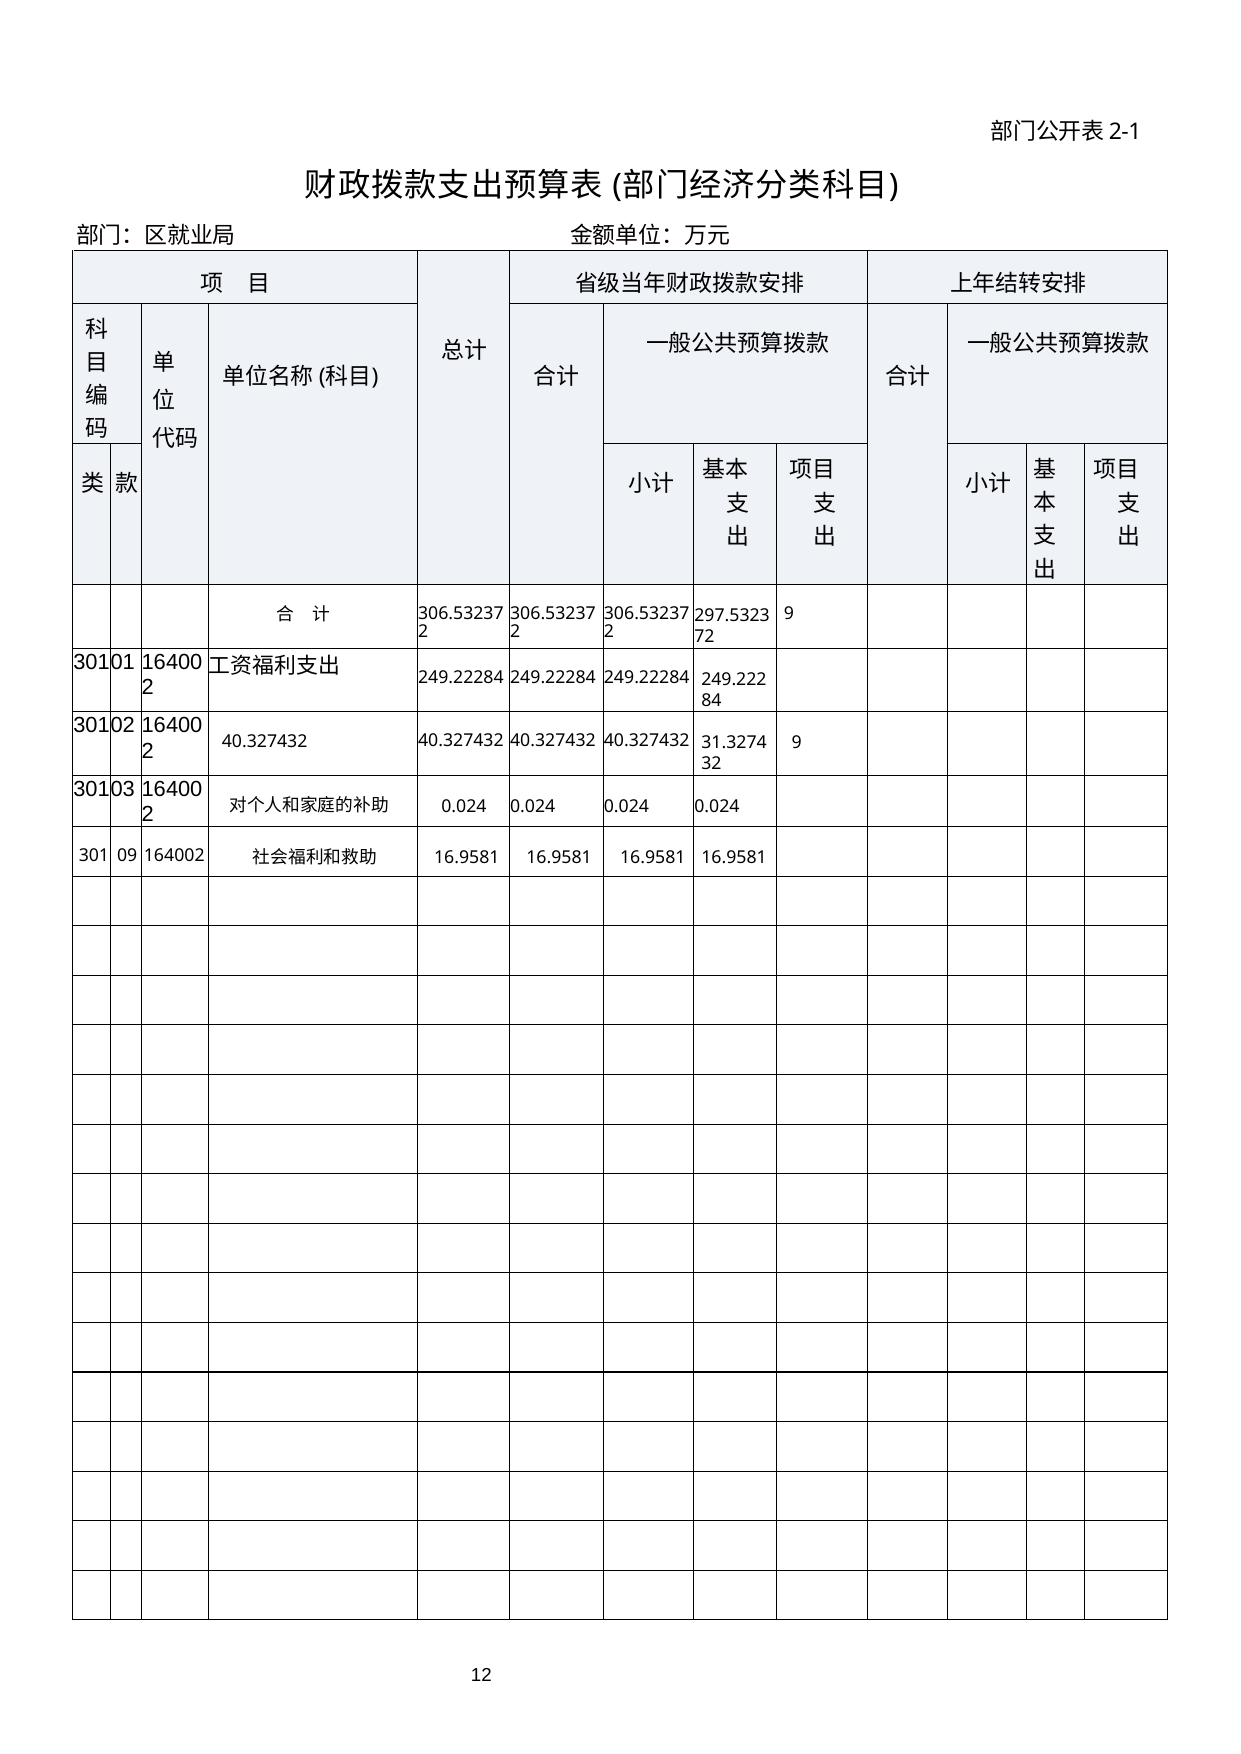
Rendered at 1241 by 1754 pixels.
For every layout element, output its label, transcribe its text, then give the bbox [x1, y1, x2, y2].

table_cell 款 [111, 444, 141, 584]
table_cell [1027, 1025, 1084, 1074]
table_cell [510, 1125, 603, 1173]
table_cell [604, 1373, 693, 1421]
table_cell 164002 [142, 649, 208, 711]
table_cell 社会福利和救助 [209, 827, 417, 876]
table_cell [1085, 1075, 1167, 1123]
table_cell 09 [111, 827, 141, 876]
table_cell [510, 926, 603, 975]
table_header 部门公开表 2-1 财政拨款支出预算表 (部门经济分类科目) 部门：区就业局 金额单位：万元 [74, 76, 1168, 250]
table_cell [1027, 1521, 1084, 1570]
table_cell [1085, 1174, 1167, 1223]
table_cell [1085, 1125, 1167, 1173]
table_cell 单位名称 (科目) [209, 304, 417, 584]
table_cell [948, 827, 1026, 876]
table_cell [604, 1323, 693, 1371]
table_cell [510, 877, 603, 925]
table_cell [142, 1075, 208, 1123]
table_cell [73, 1521, 110, 1570]
table_cell 164002 [142, 776, 208, 826]
table_cell [777, 1125, 867, 1173]
table_cell [1085, 776, 1167, 826]
table_cell [1027, 926, 1084, 975]
table_cell 249.22284 [694, 649, 776, 711]
table_cell [1027, 776, 1084, 826]
table_cell [948, 1273, 1026, 1322]
table_cell [111, 1422, 141, 1471]
table_cell 31.327432 [694, 712, 776, 774]
table_cell [948, 712, 1026, 774]
table_cell 01 [111, 649, 141, 711]
table_cell [948, 776, 1026, 826]
table_cell 16.9581 [418, 827, 509, 876]
table_cell [777, 1273, 867, 1322]
table_cell 0.024 [694, 776, 776, 826]
table_cell [1027, 1075, 1084, 1123]
table_cell [1027, 1422, 1084, 1471]
table_cell 164002 [142, 712, 208, 774]
table_cell [1027, 1224, 1084, 1272]
table_cell [777, 877, 867, 925]
table_cell [1027, 976, 1084, 1024]
table_cell [111, 926, 141, 975]
table_cell 合计 [868, 304, 947, 584]
table_cell [111, 1224, 141, 1272]
table_cell [868, 1224, 947, 1272]
table_cell [868, 1174, 947, 1223]
table_cell [73, 877, 110, 925]
table_cell [1027, 649, 1084, 711]
table_cell [604, 1571, 693, 1619]
table_cell 对个人和家庭的补助 [209, 776, 417, 826]
table_cell [1085, 1224, 1167, 1272]
table_cell [510, 1521, 603, 1570]
table_cell [777, 1075, 867, 1123]
table_cell [418, 1273, 509, 1322]
table_cell [142, 976, 208, 1024]
table_cell [604, 1224, 693, 1272]
table_cell [868, 1273, 947, 1322]
table_cell [948, 1075, 1026, 1123]
table_cell [1027, 1373, 1084, 1421]
table_cell [209, 1025, 417, 1074]
table_cell [604, 1025, 693, 1074]
table_cell [948, 976, 1026, 1024]
table_cell 0.024 [510, 776, 603, 826]
table_cell [777, 1323, 867, 1371]
table_cell 合计 [510, 304, 603, 584]
table_cell 基本 支出 [1027, 444, 1084, 584]
table_cell [418, 976, 509, 1024]
table_cell 301 [73, 712, 110, 774]
table_cell [73, 926, 110, 975]
table_cell [948, 1224, 1026, 1272]
table_cell [694, 1571, 776, 1619]
table_cell 一般公共预算拨款 [948, 304, 1167, 443]
table_cell [418, 1323, 509, 1371]
table_cell [868, 1125, 947, 1173]
table_cell [111, 877, 141, 925]
table_cell [142, 1174, 208, 1223]
table_cell [1085, 976, 1167, 1024]
table_cell [1085, 827, 1167, 876]
table_cell [948, 649, 1026, 711]
table_cell [604, 1273, 693, 1322]
table_cell [1085, 1571, 1167, 1619]
table_cell [1085, 1323, 1167, 1371]
table_cell [209, 1075, 417, 1123]
table_cell [777, 976, 867, 1024]
table_cell [111, 1571, 141, 1619]
table_cell [209, 1224, 417, 1272]
table_cell [510, 1422, 603, 1471]
table_cell [868, 827, 947, 876]
table_cell 02 [111, 712, 141, 774]
table_cell [142, 1273, 208, 1322]
table_cell [418, 926, 509, 975]
table_cell [868, 1323, 947, 1371]
table_cell 306.532372 [510, 585, 603, 647]
table_cell [694, 1224, 776, 1272]
table_cell [418, 1174, 509, 1223]
table_cell 249.22284 [418, 649, 509, 711]
table_cell [209, 1422, 417, 1471]
table_cell [694, 1273, 776, 1322]
table_cell [510, 1224, 603, 1272]
table_cell [1027, 1472, 1084, 1520]
table_cell [948, 926, 1026, 975]
table_cell [418, 1422, 509, 1471]
table_cell [73, 585, 110, 647]
table_cell [418, 1472, 509, 1520]
table_cell [1085, 1273, 1167, 1322]
table_cell [111, 1125, 141, 1173]
table_cell [694, 976, 776, 1024]
table_cell [209, 1125, 417, 1173]
table_cell 301 [73, 827, 110, 876]
table_cell [1085, 1472, 1167, 1520]
table_cell [418, 1125, 509, 1173]
table_cell [868, 1075, 947, 1123]
table_cell [209, 877, 417, 925]
table_cell 小计 [604, 444, 693, 584]
table_cell [868, 585, 947, 647]
table_cell 03 [111, 776, 141, 826]
table_cell [418, 1075, 509, 1123]
table_cell 科目 编码 [73, 304, 141, 443]
table_cell [418, 1521, 509, 1570]
table_cell [777, 1422, 867, 1471]
table_cell [868, 1373, 947, 1421]
table_cell [111, 1472, 141, 1520]
table_cell [604, 877, 693, 925]
table_cell [418, 1571, 509, 1619]
table_cell [142, 1125, 208, 1173]
table_cell [142, 1323, 208, 1371]
table_cell [868, 926, 947, 975]
table_cell [142, 1472, 208, 1520]
table_cell [142, 926, 208, 975]
table_cell [948, 877, 1026, 925]
table_cell [510, 1174, 603, 1223]
table_cell [1027, 585, 1084, 647]
table_cell [948, 1422, 1026, 1471]
table_cell [604, 1422, 693, 1471]
table_cell [73, 1373, 110, 1421]
table_cell 164002 [142, 827, 208, 876]
table_cell [142, 1224, 208, 1272]
table_cell [418, 1025, 509, 1074]
table_cell 0.024 [418, 776, 509, 826]
table_cell 总计 [418, 251, 509, 584]
table_cell [510, 1075, 603, 1123]
table_cell [694, 1025, 776, 1074]
table_cell 0.024 [604, 776, 693, 826]
table_cell 工资福利支出 [209, 649, 417, 711]
table_cell 9 [777, 712, 867, 774]
table_cell [868, 877, 947, 925]
table_cell 9 [777, 585, 867, 647]
table_cell 一般公共预算拨款 [604, 304, 867, 443]
table_cell [694, 1521, 776, 1570]
table_cell 单位 代码 [142, 304, 208, 584]
table_cell [694, 926, 776, 975]
table_cell [73, 1075, 110, 1123]
table_cell 40.327432 [510, 712, 603, 774]
table_cell [510, 976, 603, 1024]
table_cell 40.327432 [604, 712, 693, 774]
table_cell [418, 1373, 509, 1421]
table_cell [948, 1174, 1026, 1223]
table_cell [948, 1025, 1026, 1074]
table_cell [948, 1571, 1026, 1619]
table_cell [694, 1075, 776, 1123]
table_cell [142, 1422, 208, 1471]
table_cell [1027, 1273, 1084, 1322]
table_cell 16.9581 [510, 827, 603, 876]
table_cell [777, 1571, 867, 1619]
table_cell [510, 1472, 603, 1520]
table_cell [604, 976, 693, 1024]
table_cell [868, 776, 947, 826]
table_cell [1027, 712, 1084, 774]
table_cell [73, 1025, 110, 1074]
table_cell [694, 1323, 776, 1371]
table_cell 301 [73, 776, 110, 826]
table_cell [1027, 1174, 1084, 1223]
table_cell [510, 1025, 603, 1074]
table_cell [694, 1422, 776, 1471]
table_cell 小计 [948, 444, 1026, 584]
table_cell 上年结转安排 [868, 251, 1167, 303]
table_cell [694, 1125, 776, 1173]
table_cell [1085, 585, 1167, 647]
table_cell [694, 1373, 776, 1421]
table_cell [868, 1025, 947, 1074]
table_cell [948, 585, 1026, 647]
table_cell [1085, 649, 1167, 711]
table_cell [777, 649, 867, 711]
table_cell [111, 1075, 141, 1123]
table_cell [868, 1472, 947, 1520]
table_cell [604, 1125, 693, 1173]
table_cell [1085, 1373, 1167, 1421]
table_cell [209, 1571, 417, 1619]
table_cell 省级当年财政拨款安排 [510, 251, 867, 303]
table_cell [1027, 1571, 1084, 1619]
table_cell [1085, 877, 1167, 925]
table_cell [1085, 926, 1167, 975]
table_cell [868, 1521, 947, 1570]
table_cell [604, 1521, 693, 1570]
table_cell [604, 1174, 693, 1223]
table_cell [111, 1025, 141, 1074]
table_cell [73, 1273, 110, 1322]
table_cell [948, 1472, 1026, 1520]
table_cell [777, 1025, 867, 1074]
table_cell [111, 1521, 141, 1570]
table_cell [111, 585, 141, 647]
table_cell [604, 1075, 693, 1123]
table_cell [777, 1224, 867, 1272]
table_cell [142, 1571, 208, 1619]
table_cell [948, 1125, 1026, 1173]
table_cell [418, 1224, 509, 1272]
table_cell [209, 1521, 417, 1570]
table_cell [1085, 1521, 1167, 1570]
table_cell 项目支 出 [1085, 444, 1167, 584]
table_cell 306.532372 [604, 585, 693, 647]
table_cell [142, 1521, 208, 1570]
table_cell [868, 649, 947, 711]
table_cell [209, 926, 417, 975]
table_cell [868, 712, 947, 774]
table_cell [142, 877, 208, 925]
table_cell [1027, 827, 1084, 876]
table_cell 301 [73, 649, 110, 711]
table_cell 合 计 [209, 585, 417, 647]
table_cell 16.9581 [604, 827, 693, 876]
table_cell 项目支 出 [777, 444, 867, 584]
table_cell [777, 1472, 867, 1520]
table_cell [73, 1472, 110, 1520]
table_cell [73, 1422, 110, 1471]
table_cell [694, 877, 776, 925]
table_cell [1085, 712, 1167, 774]
table_cell [73, 1571, 110, 1619]
table_cell [868, 1571, 947, 1619]
table_cell [111, 1323, 141, 1371]
table_cell [777, 926, 867, 975]
table_cell [868, 976, 947, 1024]
table_cell [111, 1174, 141, 1223]
table_cell [73, 1125, 110, 1173]
table_cell [209, 1174, 417, 1223]
table_cell 基本支 出 [694, 444, 776, 584]
table_cell [209, 1273, 417, 1322]
table_cell 306.532372 [418, 585, 509, 647]
table_cell [73, 976, 110, 1024]
table_cell [777, 1373, 867, 1421]
table_cell [1027, 877, 1084, 925]
table_cell [209, 1323, 417, 1371]
table_cell [209, 1472, 417, 1520]
table_cell 297.532372 [694, 585, 776, 647]
table_cell [948, 1323, 1026, 1371]
table_cell 40.327432 [209, 712, 417, 774]
table_cell [604, 926, 693, 975]
table_cell [868, 1422, 947, 1471]
table_cell [73, 1224, 110, 1272]
table_cell [142, 585, 208, 647]
table_cell [73, 1174, 110, 1223]
table_cell [777, 776, 867, 826]
table_cell [111, 1373, 141, 1421]
table_cell [510, 1323, 603, 1371]
table_cell [73, 1323, 110, 1371]
table_cell [777, 1521, 867, 1570]
table_cell 类 [73, 444, 110, 584]
table_cell [209, 976, 417, 1024]
table_cell [418, 877, 509, 925]
table_cell [510, 1373, 603, 1421]
table_cell [777, 1174, 867, 1223]
table_cell [694, 1174, 776, 1223]
table_cell 16.9581 [694, 827, 776, 876]
table_cell 40.327432 [418, 712, 509, 774]
table_cell 项 目 [73, 251, 417, 303]
table_cell [604, 1472, 693, 1520]
table_cell [510, 1273, 603, 1322]
table_cell [694, 1472, 776, 1520]
table_cell [111, 1273, 141, 1322]
table_cell [777, 827, 867, 876]
table_cell 249.22284 [510, 649, 603, 711]
table_cell [1027, 1323, 1084, 1371]
table_cell [111, 976, 141, 1024]
table_cell 249.22284 [604, 649, 693, 711]
table_cell [1085, 1025, 1167, 1074]
table_cell [1027, 1125, 1084, 1173]
table_cell [142, 1373, 208, 1421]
table_cell [948, 1373, 1026, 1421]
table_cell [142, 1025, 208, 1074]
table_cell [948, 1521, 1026, 1570]
table_cell [510, 1571, 603, 1619]
table_cell [1085, 1422, 1167, 1471]
table_cell [209, 1373, 417, 1421]
